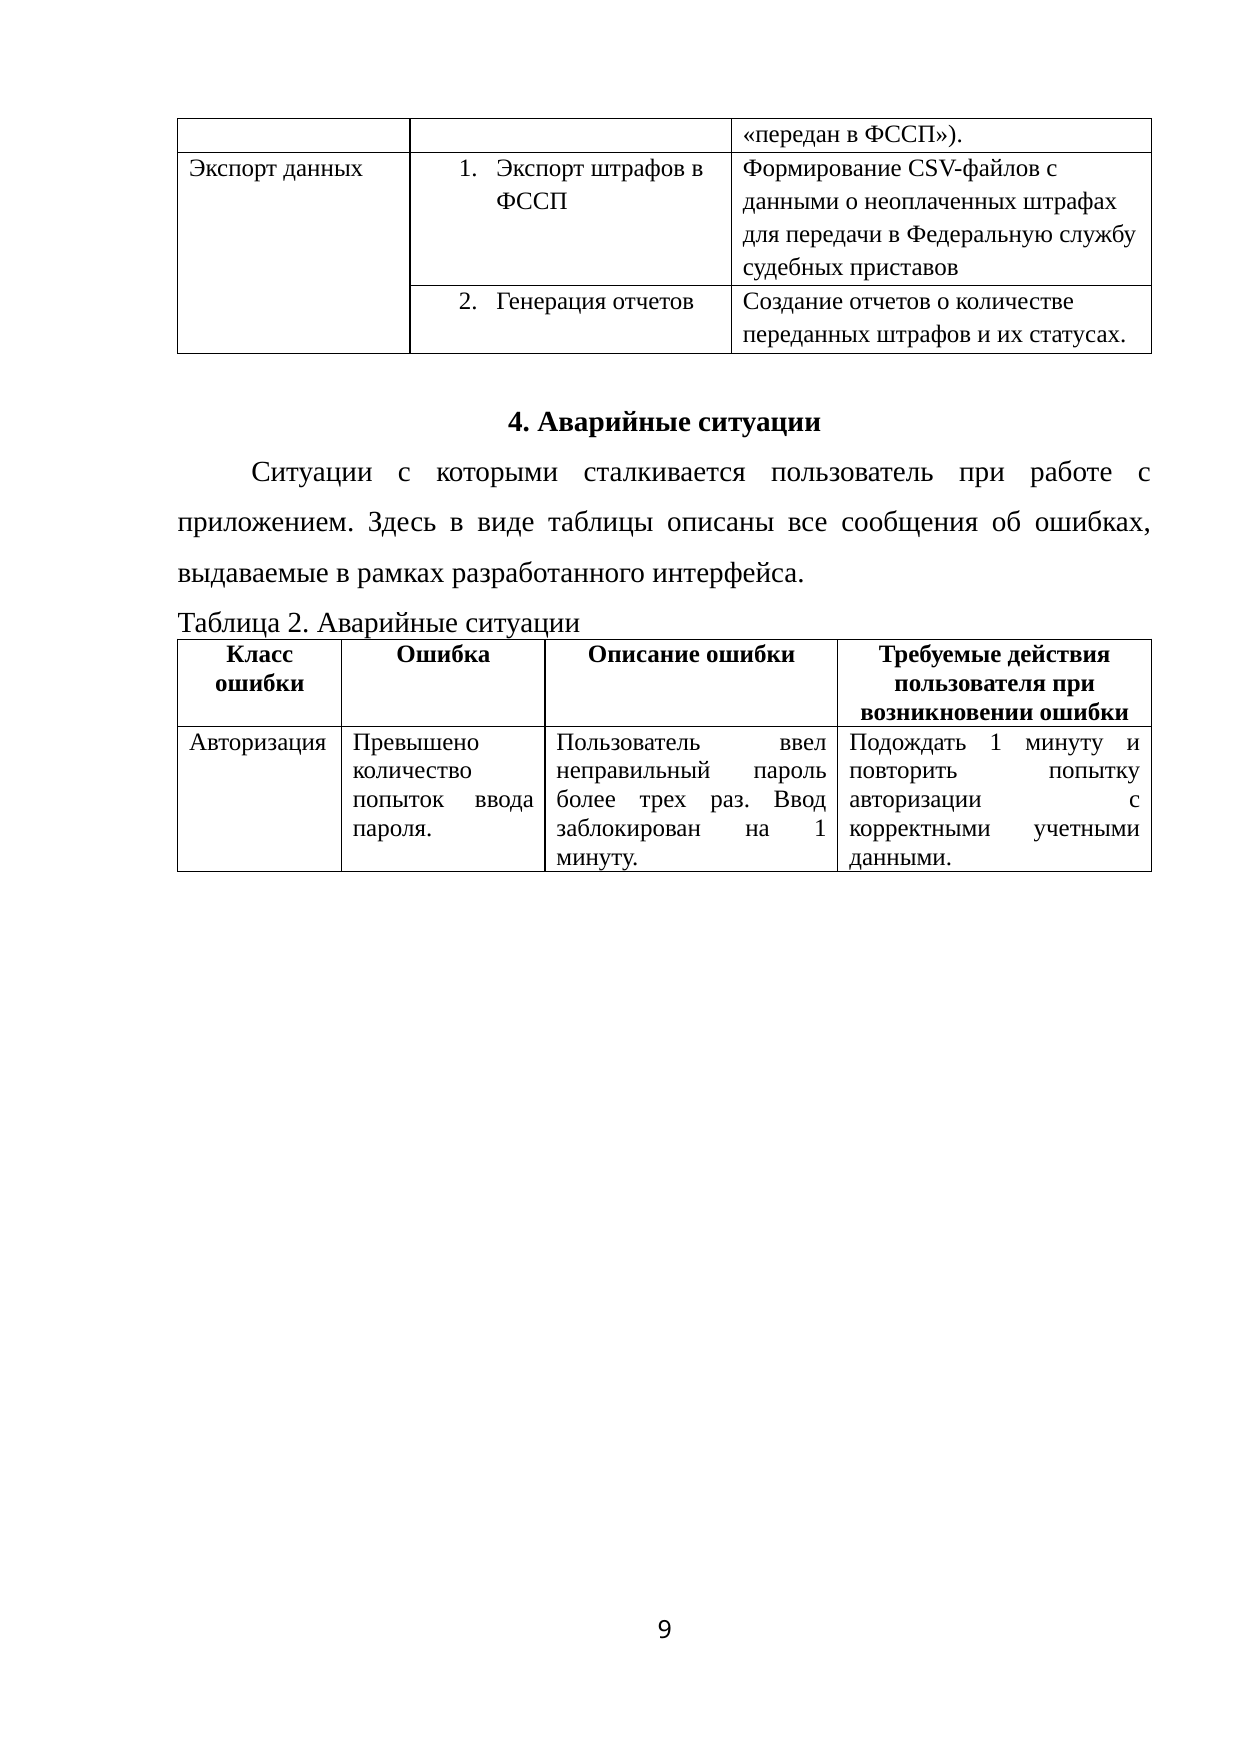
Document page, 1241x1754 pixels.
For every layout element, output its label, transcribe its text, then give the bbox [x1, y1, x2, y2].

table_header Описание ошибки [546, 640, 837, 726]
table_header Класс ошибки [178, 640, 341, 726]
subtitle 4. Аварийные ситуации [177, 404, 1152, 437]
table_header Требуемые действия пользователя при возникновении ошибки [838, 640, 1151, 726]
table_cell Подождать 1 минуту и повторить попытку авторизации с корректными учетными данными. [838, 727, 1151, 871]
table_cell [732, 119, 1151, 152]
table_cell Авторизация [178, 727, 341, 871]
table_cell Формирование CSV-файлов с данными о неоплаченных штрафах для передачи в Федеральную службу судебных приставов [732, 153, 1151, 285]
table_cell Экспорт штрафов в ФССП [411, 153, 731, 285]
table_cell Создание отчетов о количестве переданных штрафов и их статусах. [732, 286, 1151, 352]
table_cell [411, 119, 731, 152]
table_header Ошибка [342, 640, 544, 726]
table_cell Пользователь ввел неправильный пароль более трех раз. Ввод заблокирован на 1 минуту. [546, 727, 837, 871]
table_cell Превышено количество попыток ввода пароля. [342, 727, 544, 871]
text Таблица 2. Аварийные ситуации [177, 605, 1152, 638]
table_cell Экспорт данных [178, 153, 409, 352]
table_cell Генерация отчетов [411, 286, 731, 352]
text Ситуации с которыми сталкивается пользователь при работе с приложением. Здесь в виде таблицы описаны все сообщения об ошибках, выдаваемые в рамках разработанного интерфейса. [177, 454, 1152, 588]
